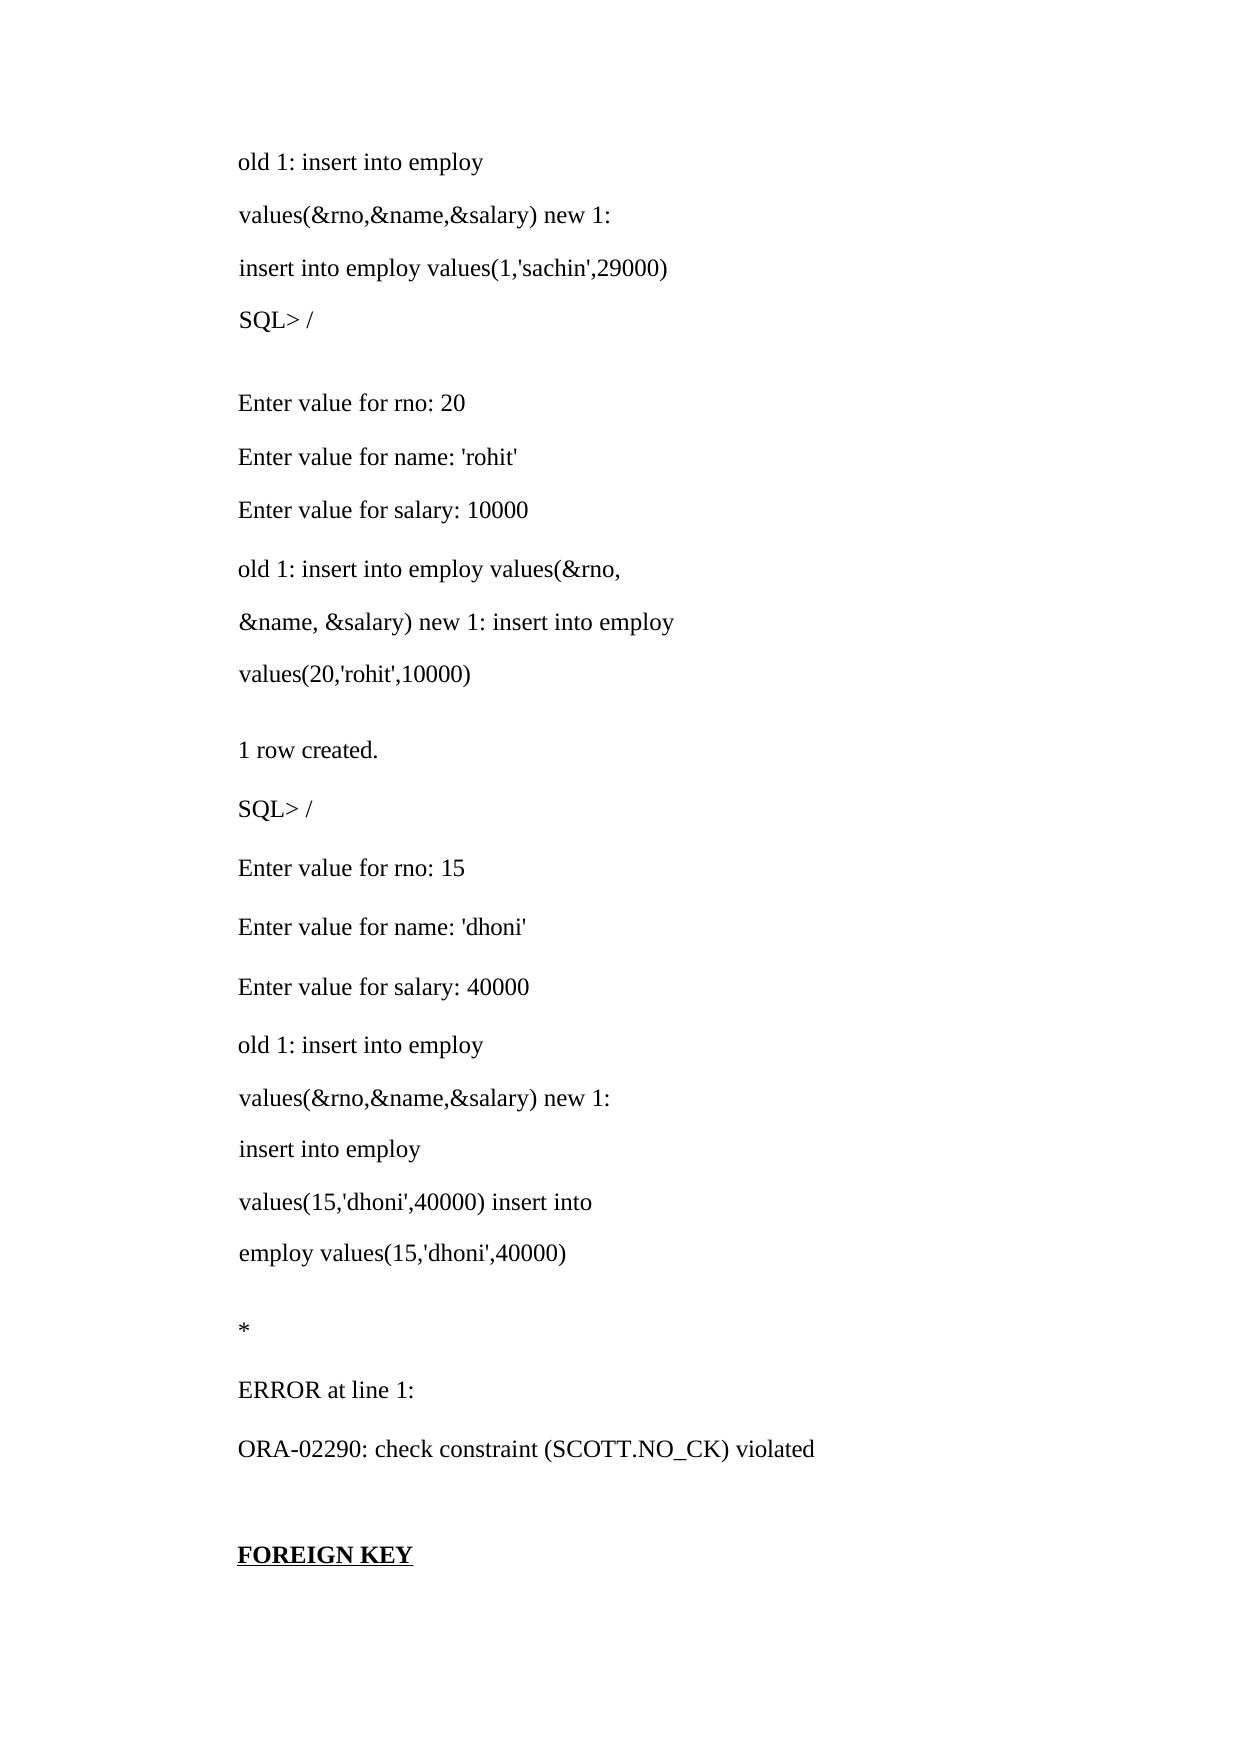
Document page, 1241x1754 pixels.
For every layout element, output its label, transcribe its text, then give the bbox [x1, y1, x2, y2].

text * [238, 1316, 1203, 1344]
text old 1: insert into employ values(&rno, &name, &salary) new 1: insert into employ values(20,'rohit',10000) [238, 554, 688, 688]
text insert into employ values(1,'sachin',29000) SQL> / [239, 253, 707, 334]
text ORA-02290: check constraint (SCOTT.NO_CK) violated [238, 1434, 1203, 1463]
text ERROR at line 1: [238, 1375, 1203, 1404]
text insert into employ values(15,'dhoni',40000) insert into employ values(15,'dhoni',40000) [239, 1134, 648, 1267]
text old 1: insert into employ values(&rno,&name,&salary) new 1: [238, 147, 648, 229]
text Enter value for name: 'dhoni' [238, 912, 1203, 941]
text Enter value for rno: 20 Enter value for name: 'rohit' [238, 388, 518, 471]
text Enter value for salary: 10000 [238, 496, 1203, 524]
text values(&rno,&name,&salary) new 1: [239, 1089, 1203, 1111]
text 1 row created. [238, 735, 380, 764]
text Enter value for salary: 40000 old 1: insert into employ [238, 972, 545, 1059]
text Enter value for rno: 15 [238, 853, 1203, 882]
subtitle FOREIGN KEY [237, 1540, 1203, 1568]
text SQL> / [238, 794, 380, 823]
